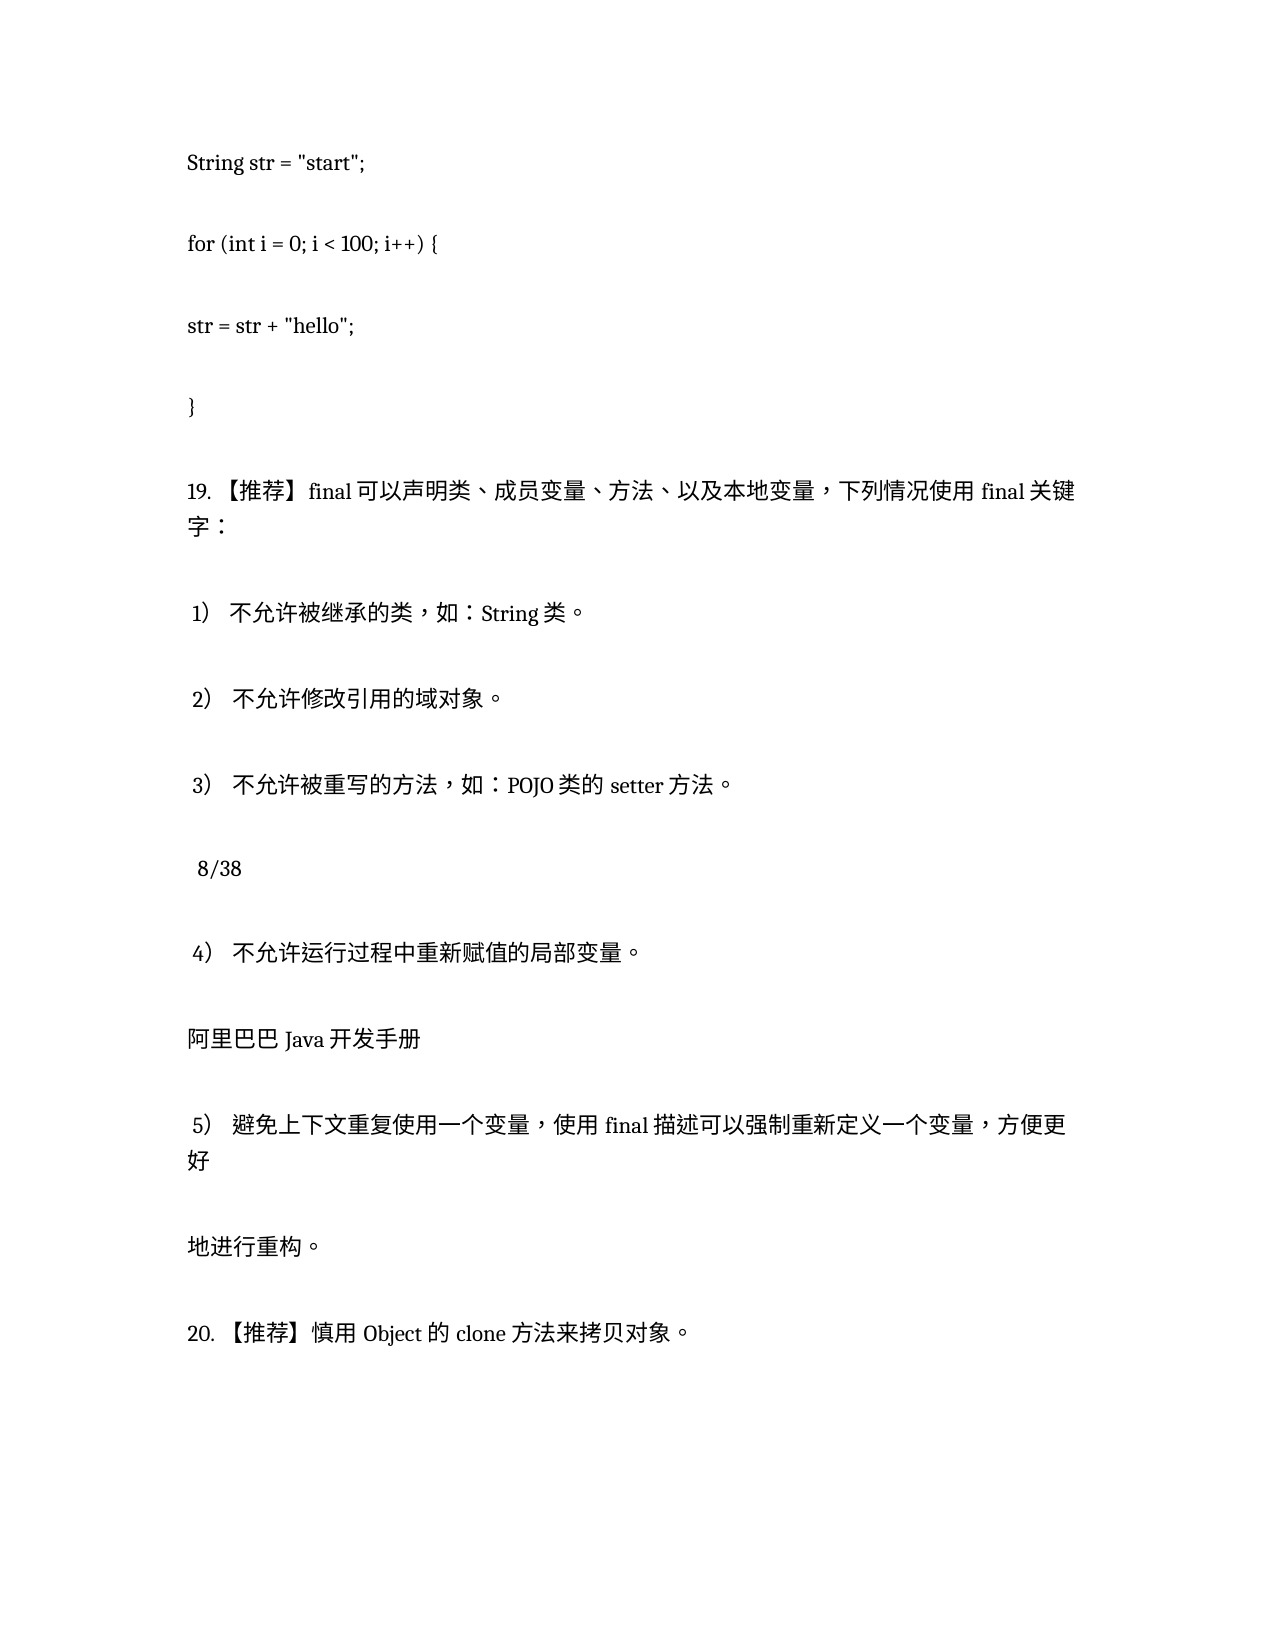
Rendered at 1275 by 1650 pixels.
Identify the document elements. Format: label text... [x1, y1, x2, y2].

text 地进行重构。 [187, 1231, 1087, 1293]
text 19. 【推荐】final 可以声明类、成员变量、方法、以及本地变量，下列情况使用 final 关键字： [187, 475, 1087, 572]
text for (int i = 0; i < 100; i++) { [187, 231, 1087, 288]
text 20. 【推荐】慎用 Object 的 clone 方法来拷贝对象。 [187, 1317, 1087, 1379]
text 5） 避免上下文重复使用一个变量，使用 final 描述可以强制重新定义一个变量，方便更好 [187, 1109, 1087, 1206]
text String str = "start"; [187, 150, 1087, 207]
text 1） 不允许被继承的类，如：String 类。 [187, 597, 1087, 658]
text 3） 不允许被重写的方法，如：POJO 类的 setter 方法。 [187, 769, 1087, 831]
text } [187, 394, 1087, 450]
text 2） 不允许修改引用的域对象。 [187, 683, 1087, 745]
text str = str + "hello"; [187, 312, 1087, 369]
text 4） 不允许运行过程中重新赋值的局部变量。 [187, 937, 1087, 998]
text 8/38 [187, 856, 1087, 912]
text 阿里巴巴 Java 开发手册 [187, 1023, 1087, 1084]
